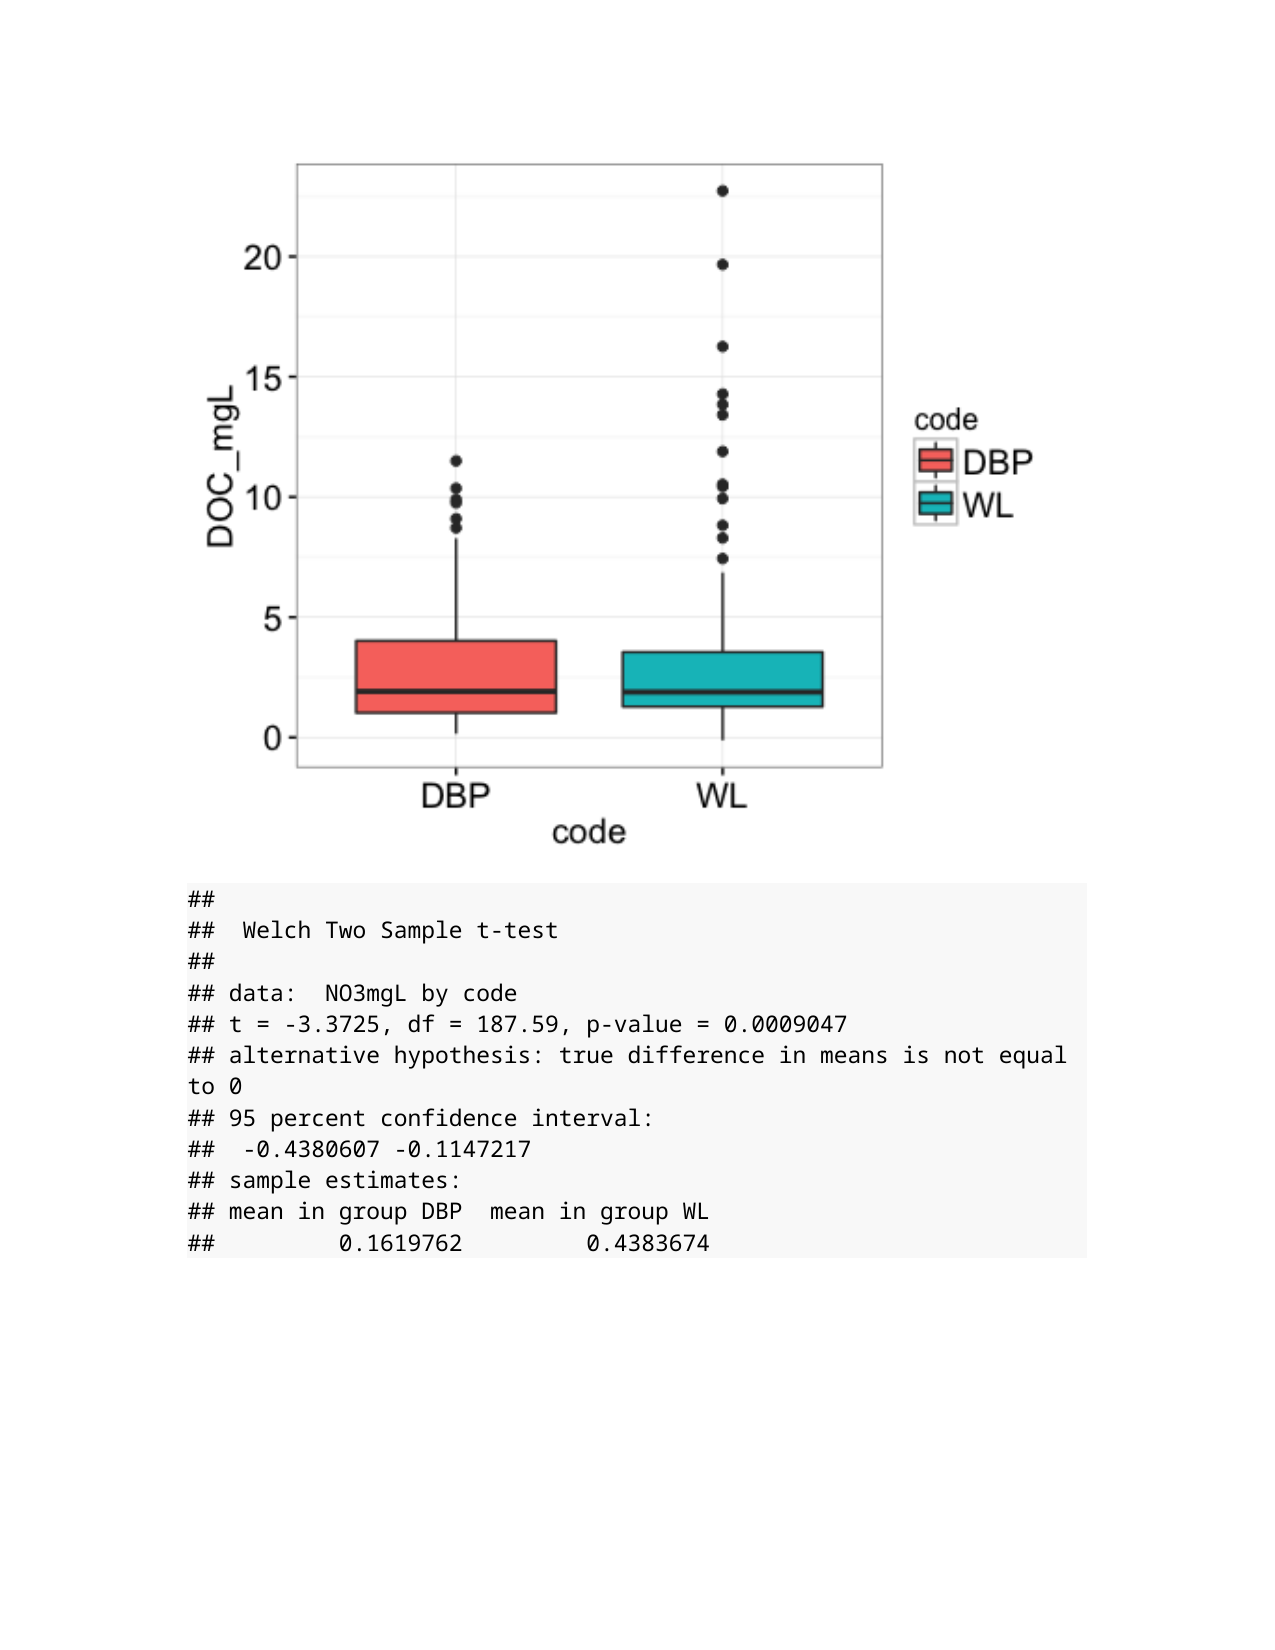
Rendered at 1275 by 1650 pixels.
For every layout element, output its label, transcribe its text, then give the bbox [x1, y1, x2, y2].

text ## ## Welch Two Sample t-test ## ## data: NO3mgL by code ## t = -3.3725, df = 187.59, p-value = 0.0009047 ## alternative hypothesis: true difference in means is not equal to 0 ## 95 percent confidence interval: ## -0.4380607 -0.1147217 ## sample estimates: ## mean in group DBP mean in group WL ## 0.1619762 0.4383674 [187, 883, 1087, 1258]
picture [187, 150, 1080, 864]
